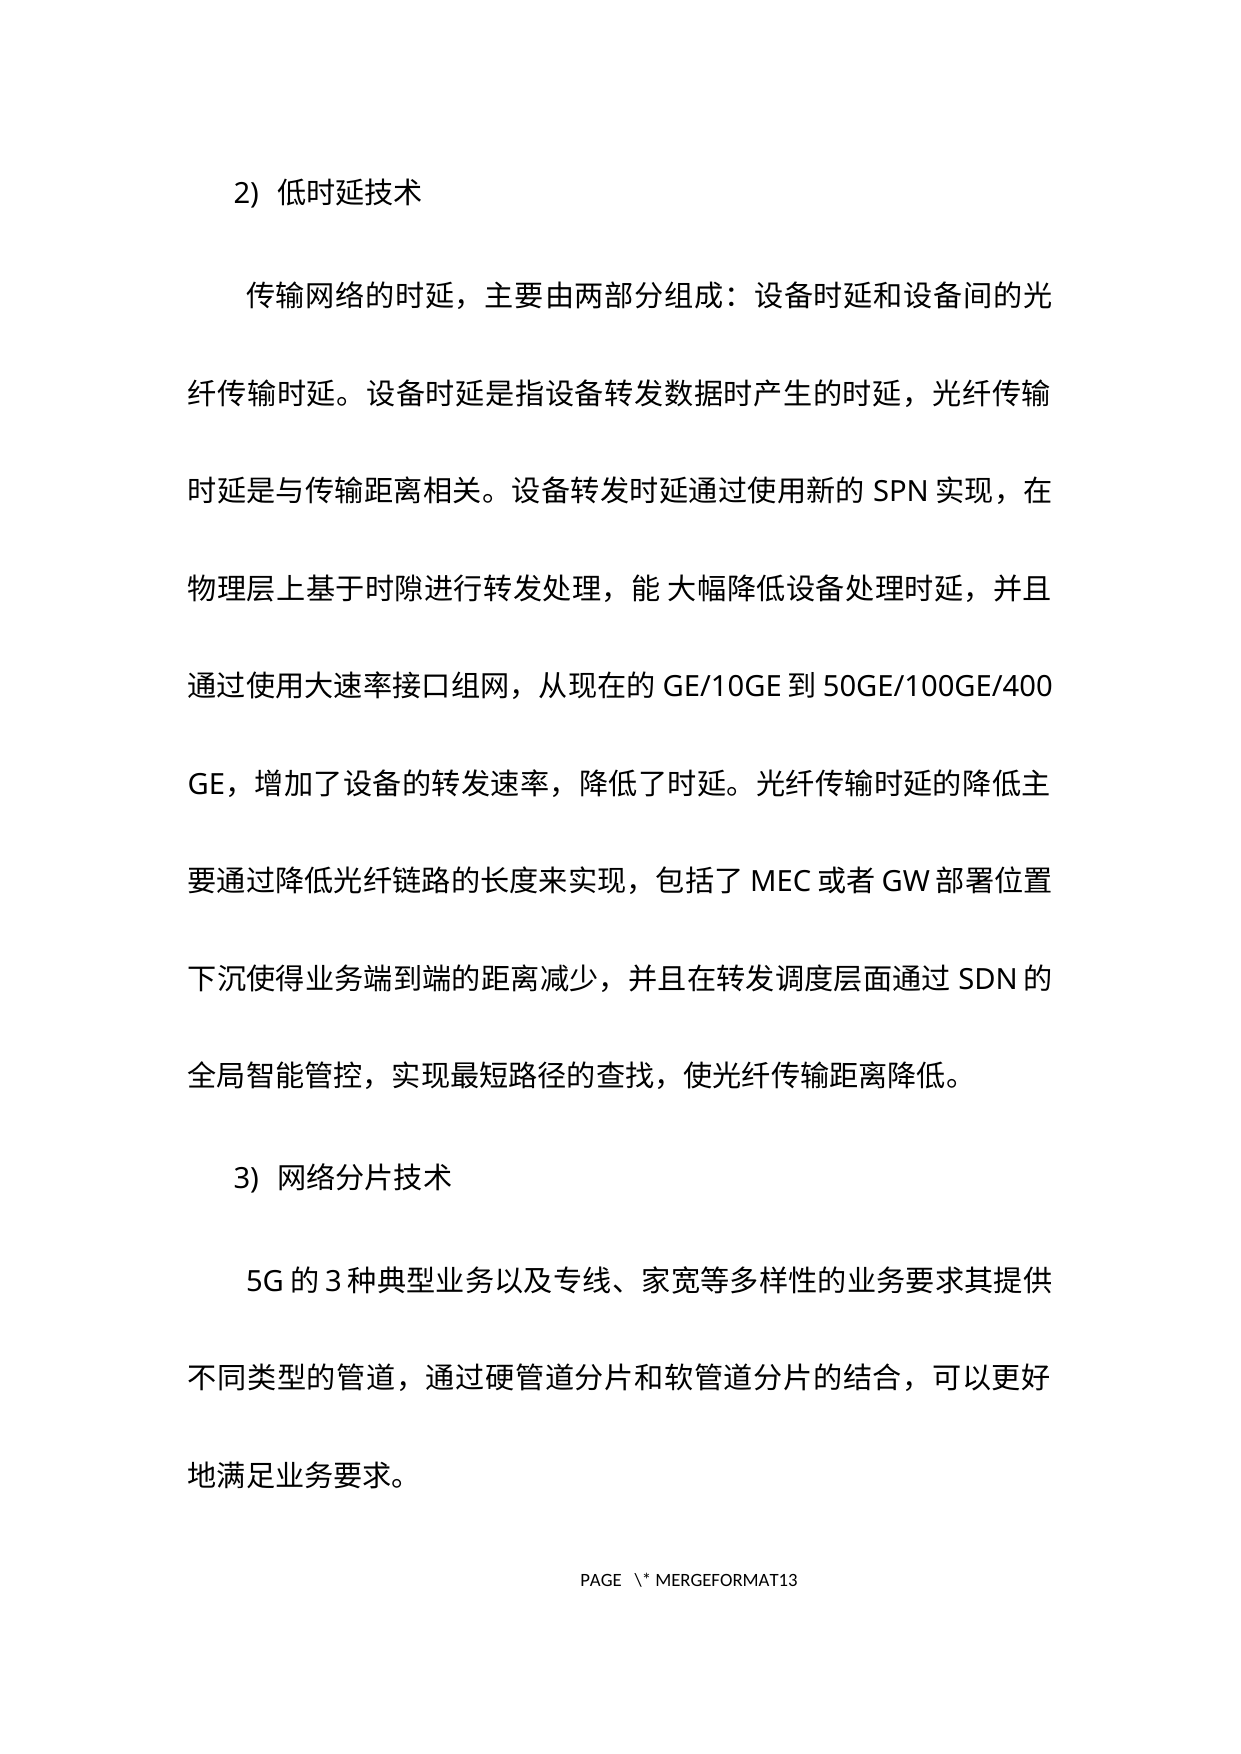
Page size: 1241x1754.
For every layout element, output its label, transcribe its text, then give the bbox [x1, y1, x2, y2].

text 传输网络的时延，主要由两部分组成：设备时延和设备间的光纤传输时延。设备时延是指设备转发数据时产生的时延，光纤传输时延是与传输距离相关。设备转发时延通过使用新的SPN实现，在物理层上基于时隙进行转发处理，能 大幅降低设备处理时延，并且通过使用大速率接口组网，从现在的GE/10GE到50GE/100GE/400GE，增加了设备的转发速率，降低了时延。光纤传输时延的降低主要通过降低光纤链路的长度来实现，包括了MEC或者GW部署位置下沉使得业务端到端的距离减少，并且在转发调度层面通过SDN的全局智能管控，实现最短路径的查找，使光纤传输距离降低。 [187, 262, 1053, 1107]
text 5G的3种典型业务以及专线、家宽等多样性的业务要求其提供不同类型的管道，通过硬管道分片和软管道分片的结合，可以更好地满足业务要求。 [187, 1246, 1053, 1506]
list 网络分片技术 [233, 1144, 1053, 1209]
list 低时延技术 [233, 160, 1053, 225]
